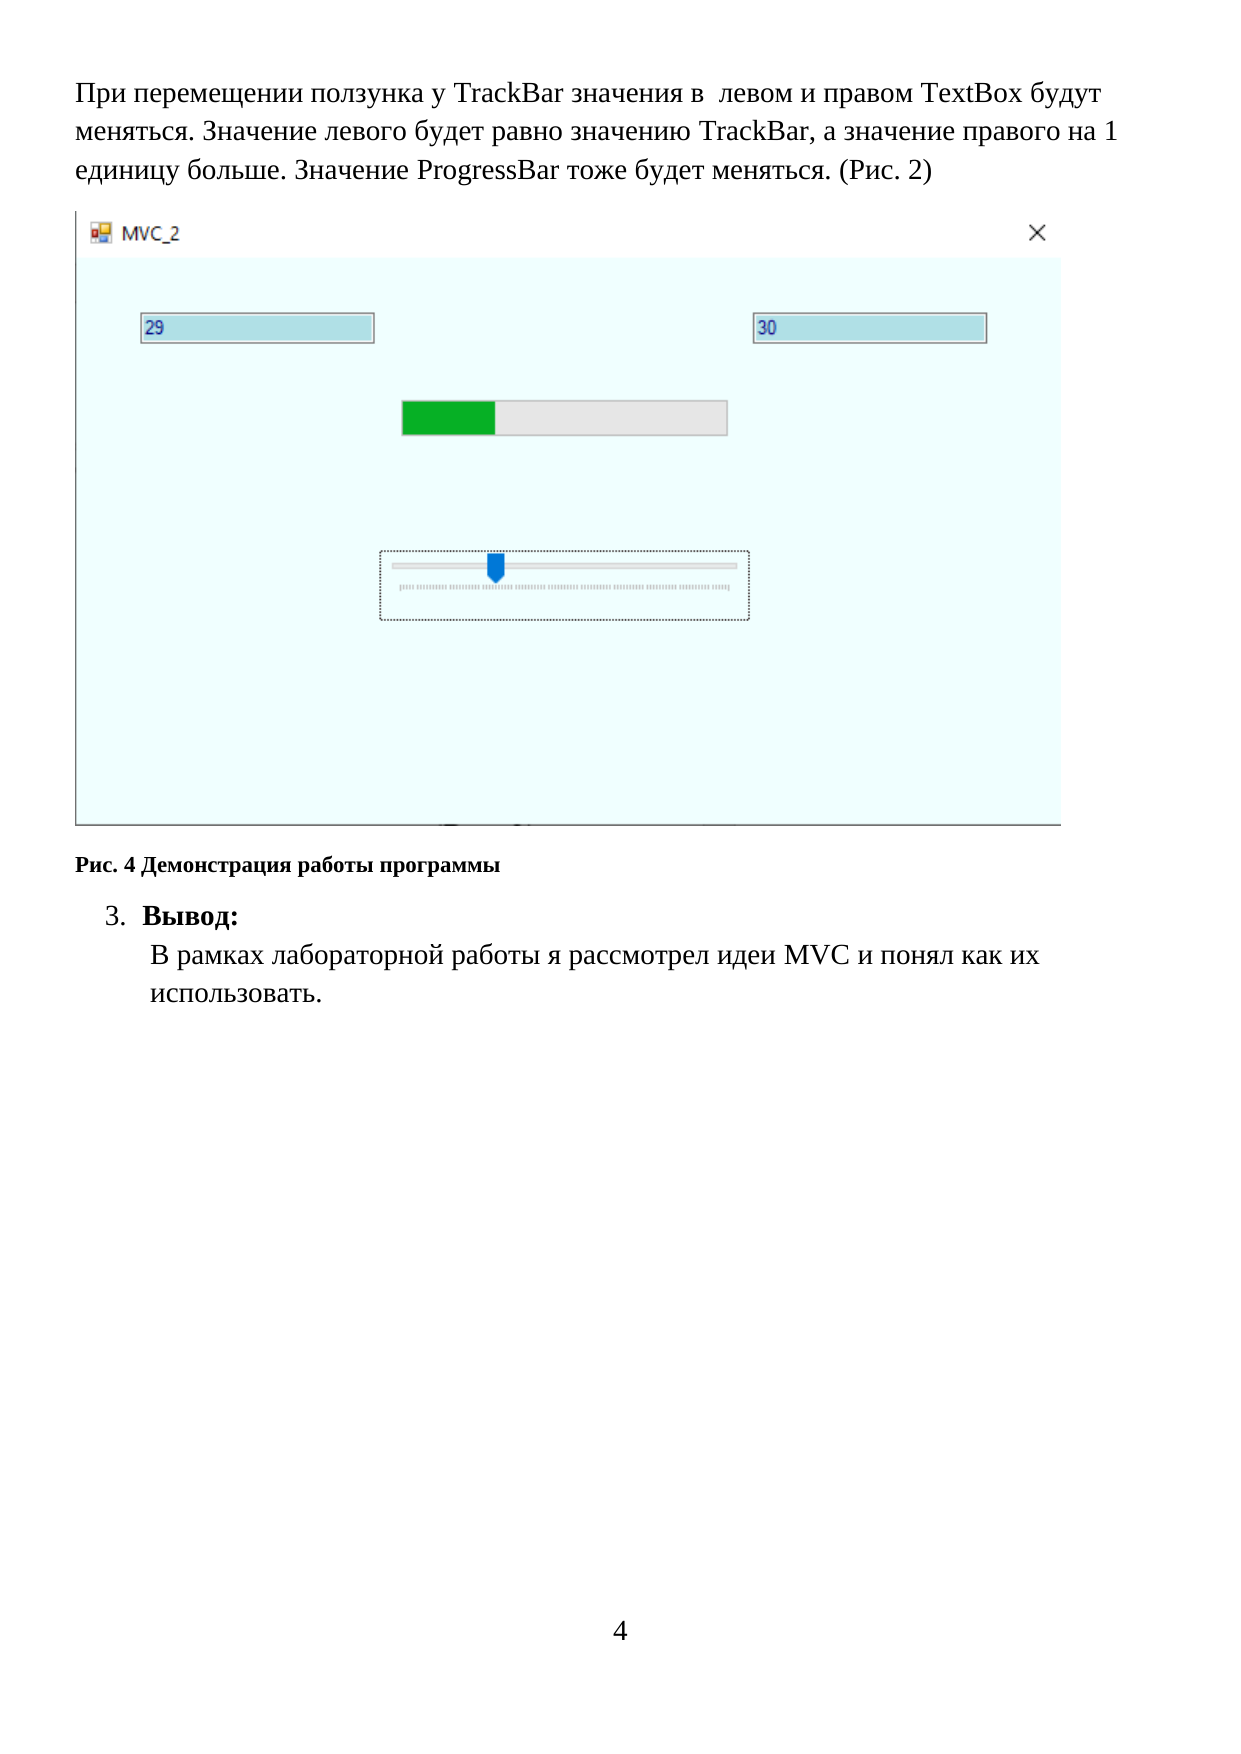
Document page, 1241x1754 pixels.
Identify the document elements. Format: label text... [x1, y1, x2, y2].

list В рамках лабораторной работы я рассмотрел идеи MVC и понял как их использовать. [150, 937, 1165, 1009]
picture [75, 211, 1061, 826]
list Вывод: [104, 898, 1165, 932]
text При перемещении ползунка у TrackBar значения в левом и правом TextBox будут меняться. Значение левого будет равно значению TrackBar, а значение правого на 1 единицу больше. Значение ProgressBar тоже будет меняться. (Рис. 2) [75, 75, 1165, 186]
